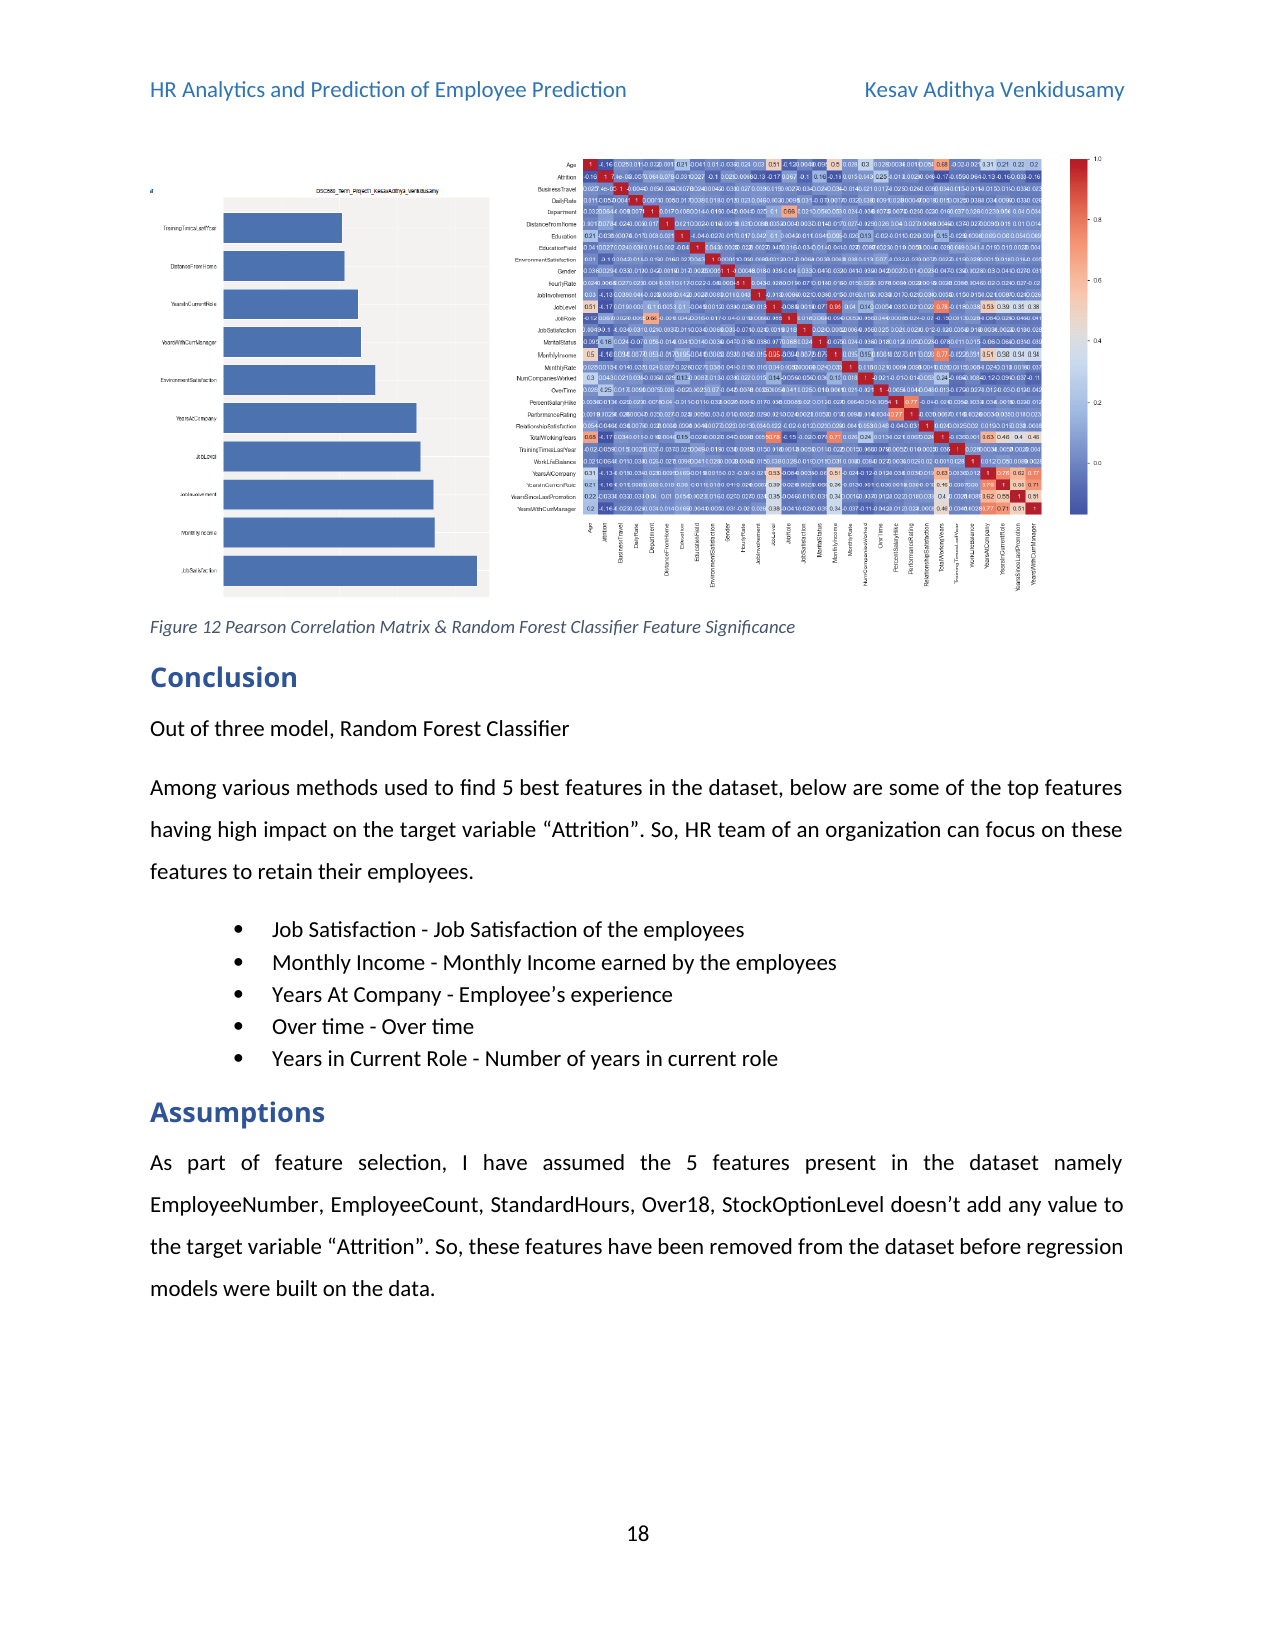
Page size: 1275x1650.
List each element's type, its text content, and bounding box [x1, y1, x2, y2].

text As part of feature selection, I have assumed the 5 features present in the dataset namely EmployeeNumber, EmployeeCount, StandardHours, Over18, StockOptionLevel doesn’t add any value to the target variable “Attrition”. So, these features have been removed from the dataset before regression models were built on the data. [150, 1148, 1125, 1302]
list Years in Current Role - Number of years in current role [234, 1044, 1125, 1072]
text Among various methods used to find 5 best features in the dataset, below are some of the top features having high impact on the target variable “Attrition”. So, HR team of an organization can focus on these features to retain their employees. [150, 773, 1125, 885]
subtitle Conclusion [150, 659, 1125, 696]
list Job Satisfaction - Job Satisfaction of the employees [234, 916, 1125, 943]
list Years At Company - Employee’s experience [234, 980, 1125, 1008]
text Out of three model, Random Forest Classifier [150, 714, 1125, 742]
list Over time - Over time [234, 1012, 1125, 1040]
list Monthly Income - Monthly Income earned by the employees [234, 948, 1125, 976]
picture [511, 150, 1115, 597]
subtitle Assumptions [150, 1093, 1125, 1130]
picture [150, 184, 507, 597]
